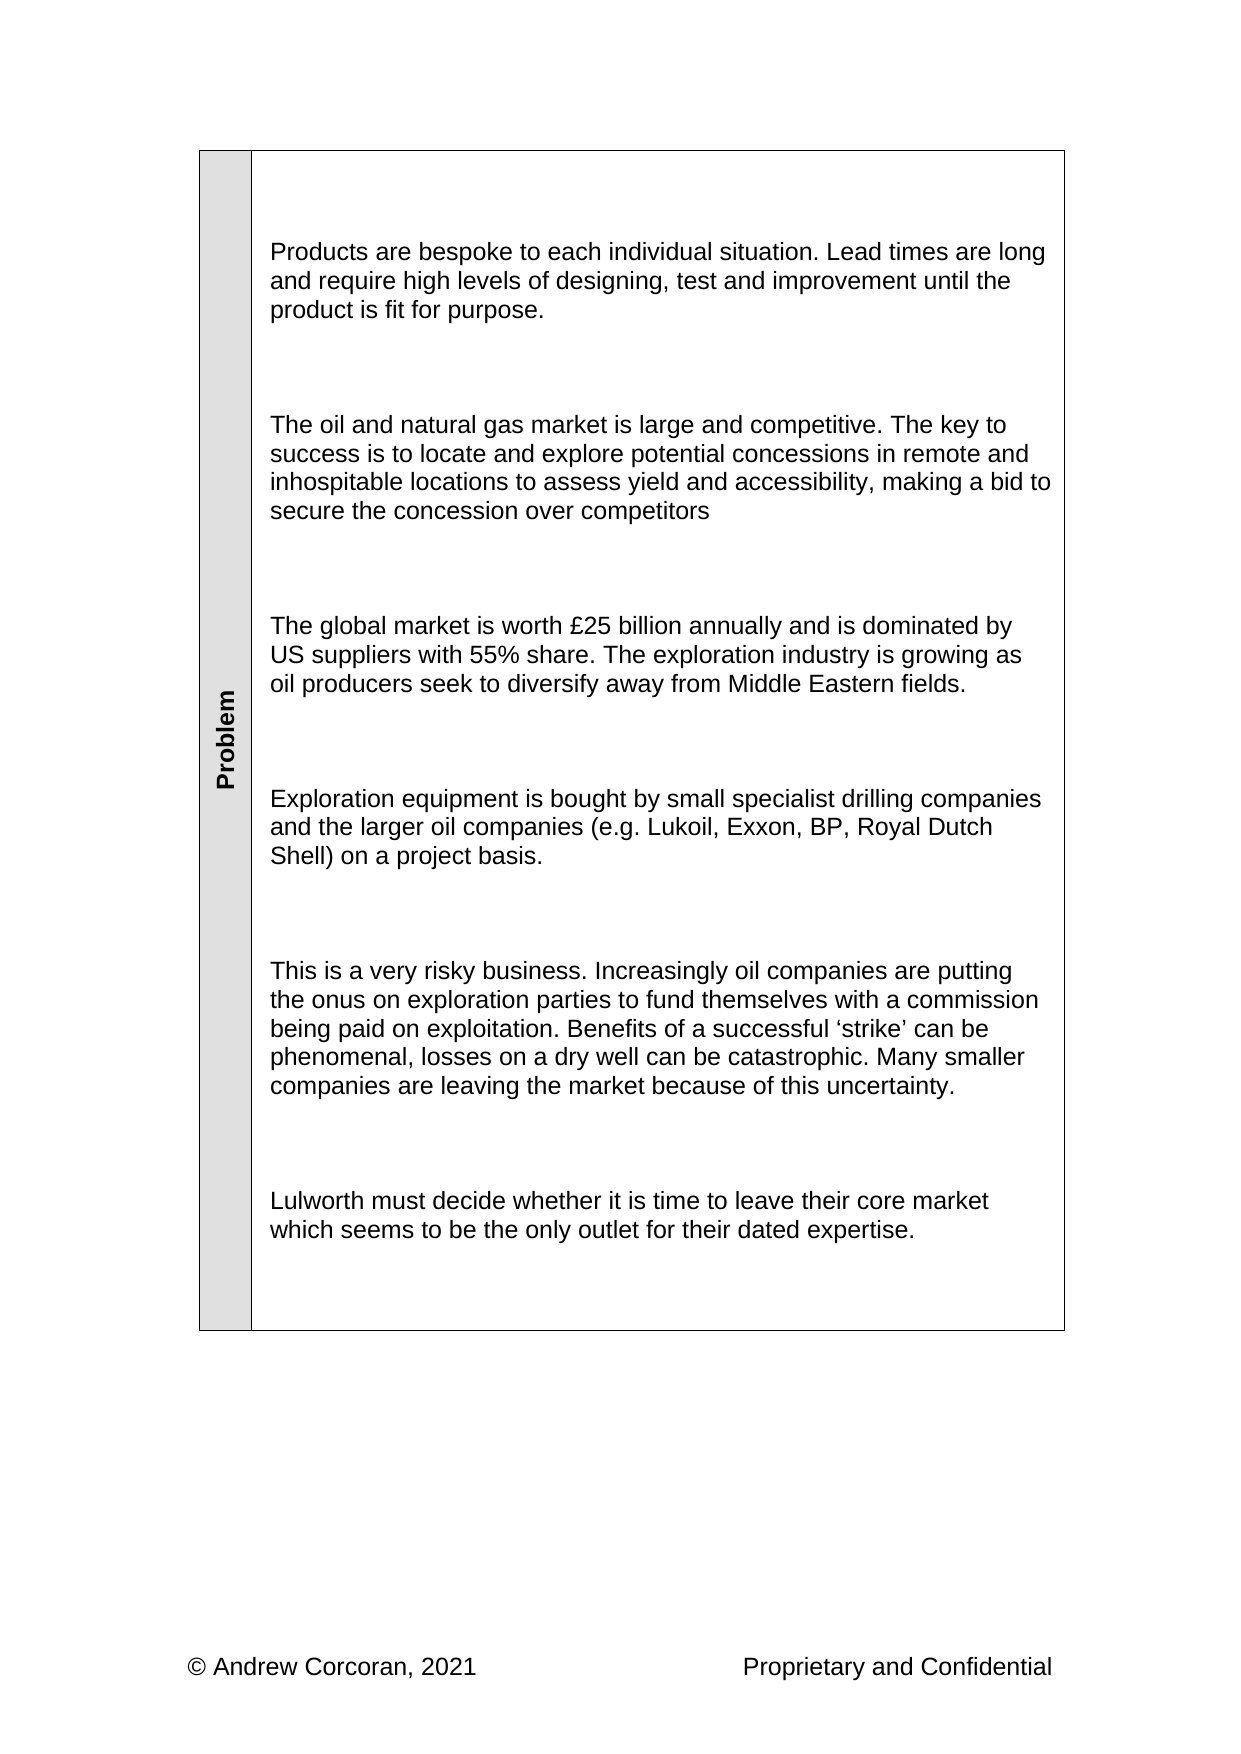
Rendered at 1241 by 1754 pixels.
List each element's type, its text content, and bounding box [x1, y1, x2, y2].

table_cell Problem [200, 151, 251, 1330]
table_cell Products are bespoke to each individual situation. Lead times are long and require high levels of designing, test and improvement until the product is fit for purpose. The oil and natural gas market is large and competitive. The key to success is to locate and explore potential concessions in remote and inhospitable locations to assess yield and accessibility, making a bid to secure the concession over competitors The global market is worth £25 billion annually and is dominated by US suppliers with 55% share. The exploration industry is growing as oil producers seek to diversify away from Middle Eastern fields. Exploration equipment is bought by small specialist drilling companies and the larger oil companies (e.g. Lukoil, Exxon, BP, Royal Dutch Shell) on a project basis. This is a very risky business. Increasingly oil companies are putting the onus on exploration parties to fund themselves with a commission being paid on exploitation. Benefits of a successful ‘strike’ can be phenomenal, losses on a dry well can be catastrophic. Many smaller companies are leaving the market because of this uncertainty. Lulworth must decide whether it is time to leave their core market which seems to be the only outlet for their dated expertise. [252, 151, 1064, 1330]
